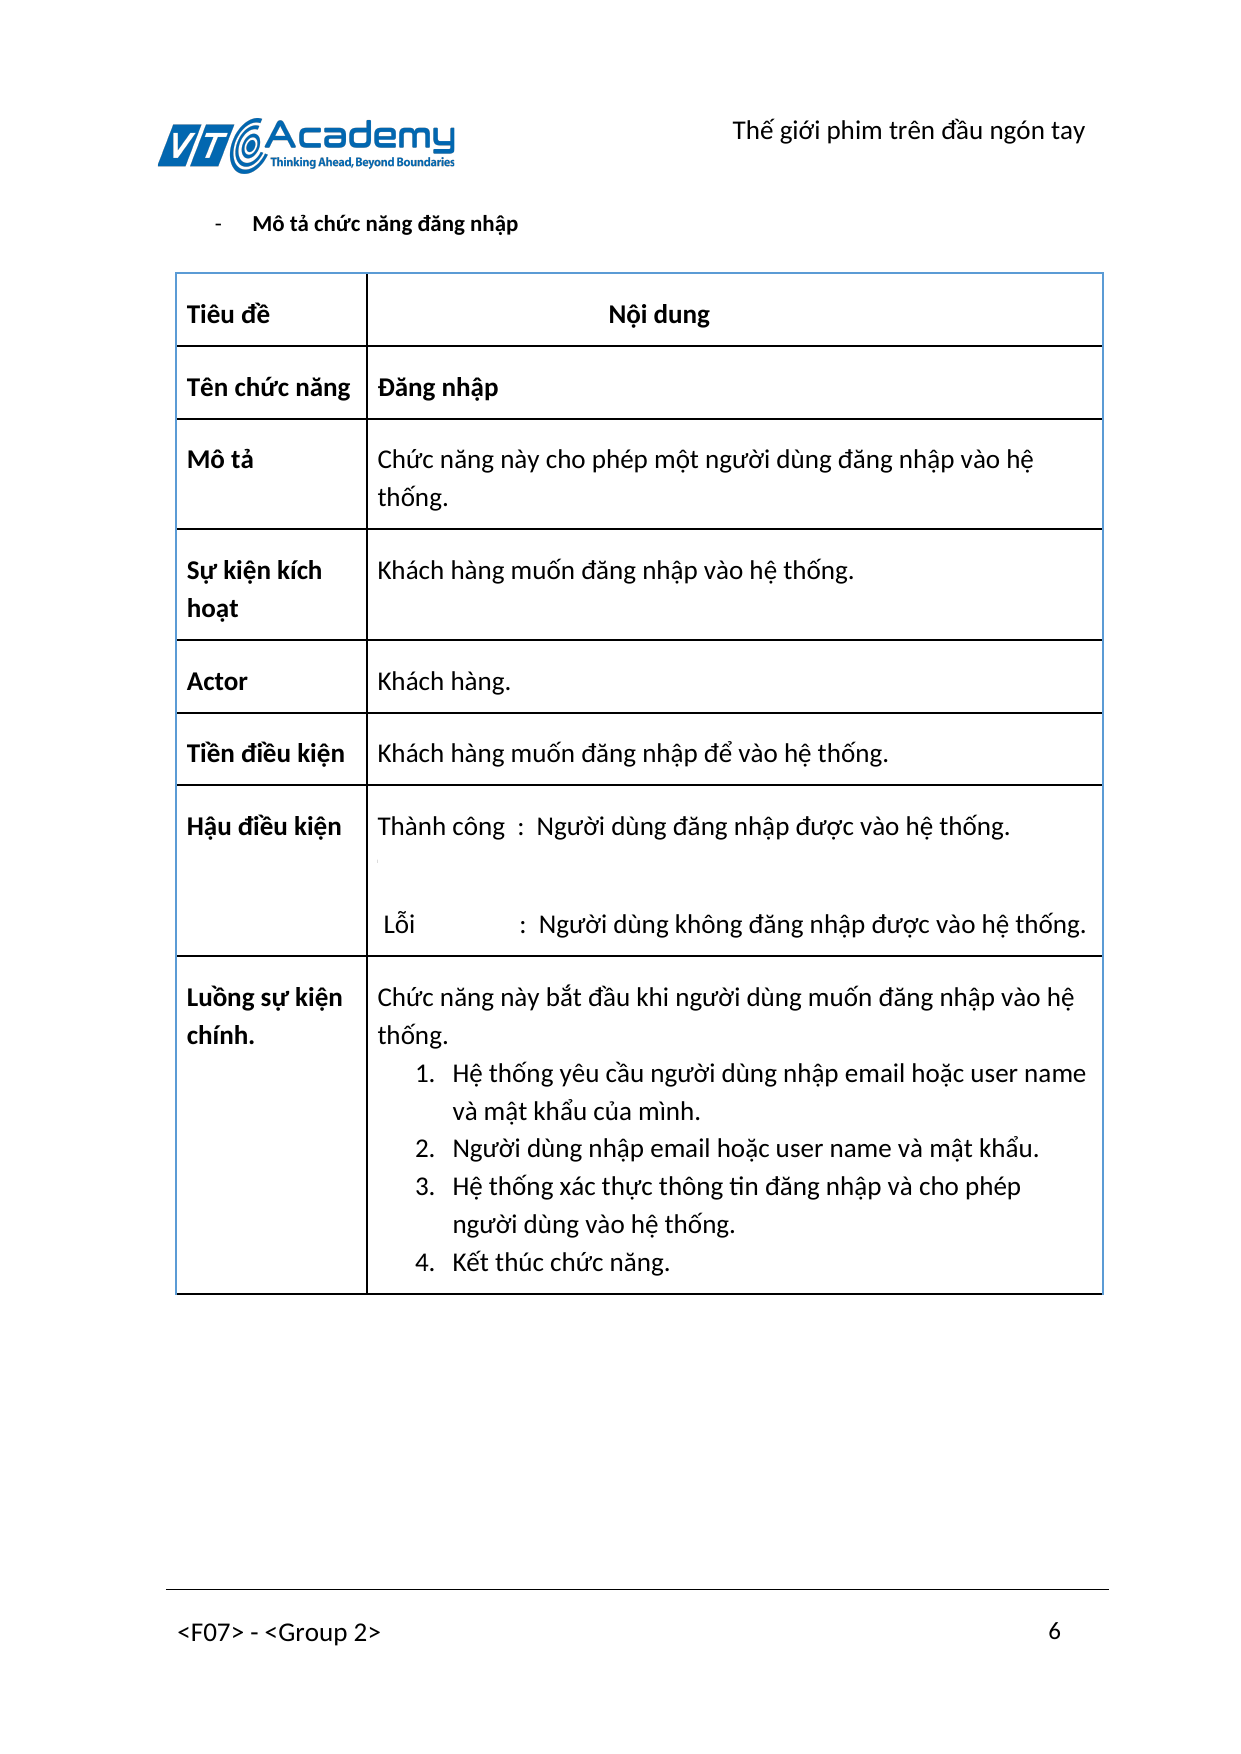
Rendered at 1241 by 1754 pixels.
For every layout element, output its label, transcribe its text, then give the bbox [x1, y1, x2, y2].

table_cell Đăng nhập [368, 347, 1102, 418]
subtitle Mô tả chức năng đăng nhập [214, 209, 1122, 237]
table_cell Khách hàng muốn đăng nhập để vào hệ thống. [368, 714, 1102, 784]
table_cell Mô tả [177, 420, 366, 528]
table_cell Actor [177, 641, 366, 712]
table_header Nội dung [368, 274, 1102, 345]
picture [157, 118, 455, 174]
table_cell Sự kiện kích hoạt [177, 530, 366, 639]
table_cell Tên chức năng [177, 347, 366, 418]
table_cell Chức năng này cho phép một người dùng đăng nhập vào hệ thống. [368, 420, 1102, 528]
table_cell Hậu điều kiện [177, 786, 366, 955]
table_cell Khách hàng. [368, 641, 1102, 712]
table_header Tiêu đề [177, 274, 366, 345]
table_cell Thành công : Người dùng đăng nhập được vào hệ thống. Lỗi : Người dùng không đăng nhập được vào hệ thống. [368, 786, 1102, 955]
table_cell Khách hàng muốn đăng nhập vào hệ thống. [368, 530, 1102, 639]
table_cell Tiền điều kiện [177, 714, 366, 784]
table_cell Chức năng này bắt đầu khi người dùng muốn đăng nhập vào hệ thống. Hệ thống yêu cầu người dùng nhập email hoặc user name và mật khẩu của mình. Người dùng nhập email hoặc user name và mật khẩu. Hệ thống xác thực thông tin đăng nhập và cho phép người dùng vào hệ thống. Kết thúc chức năng. [368, 957, 1102, 1293]
table_cell Luồng sự kiện chính. [177, 957, 366, 1293]
